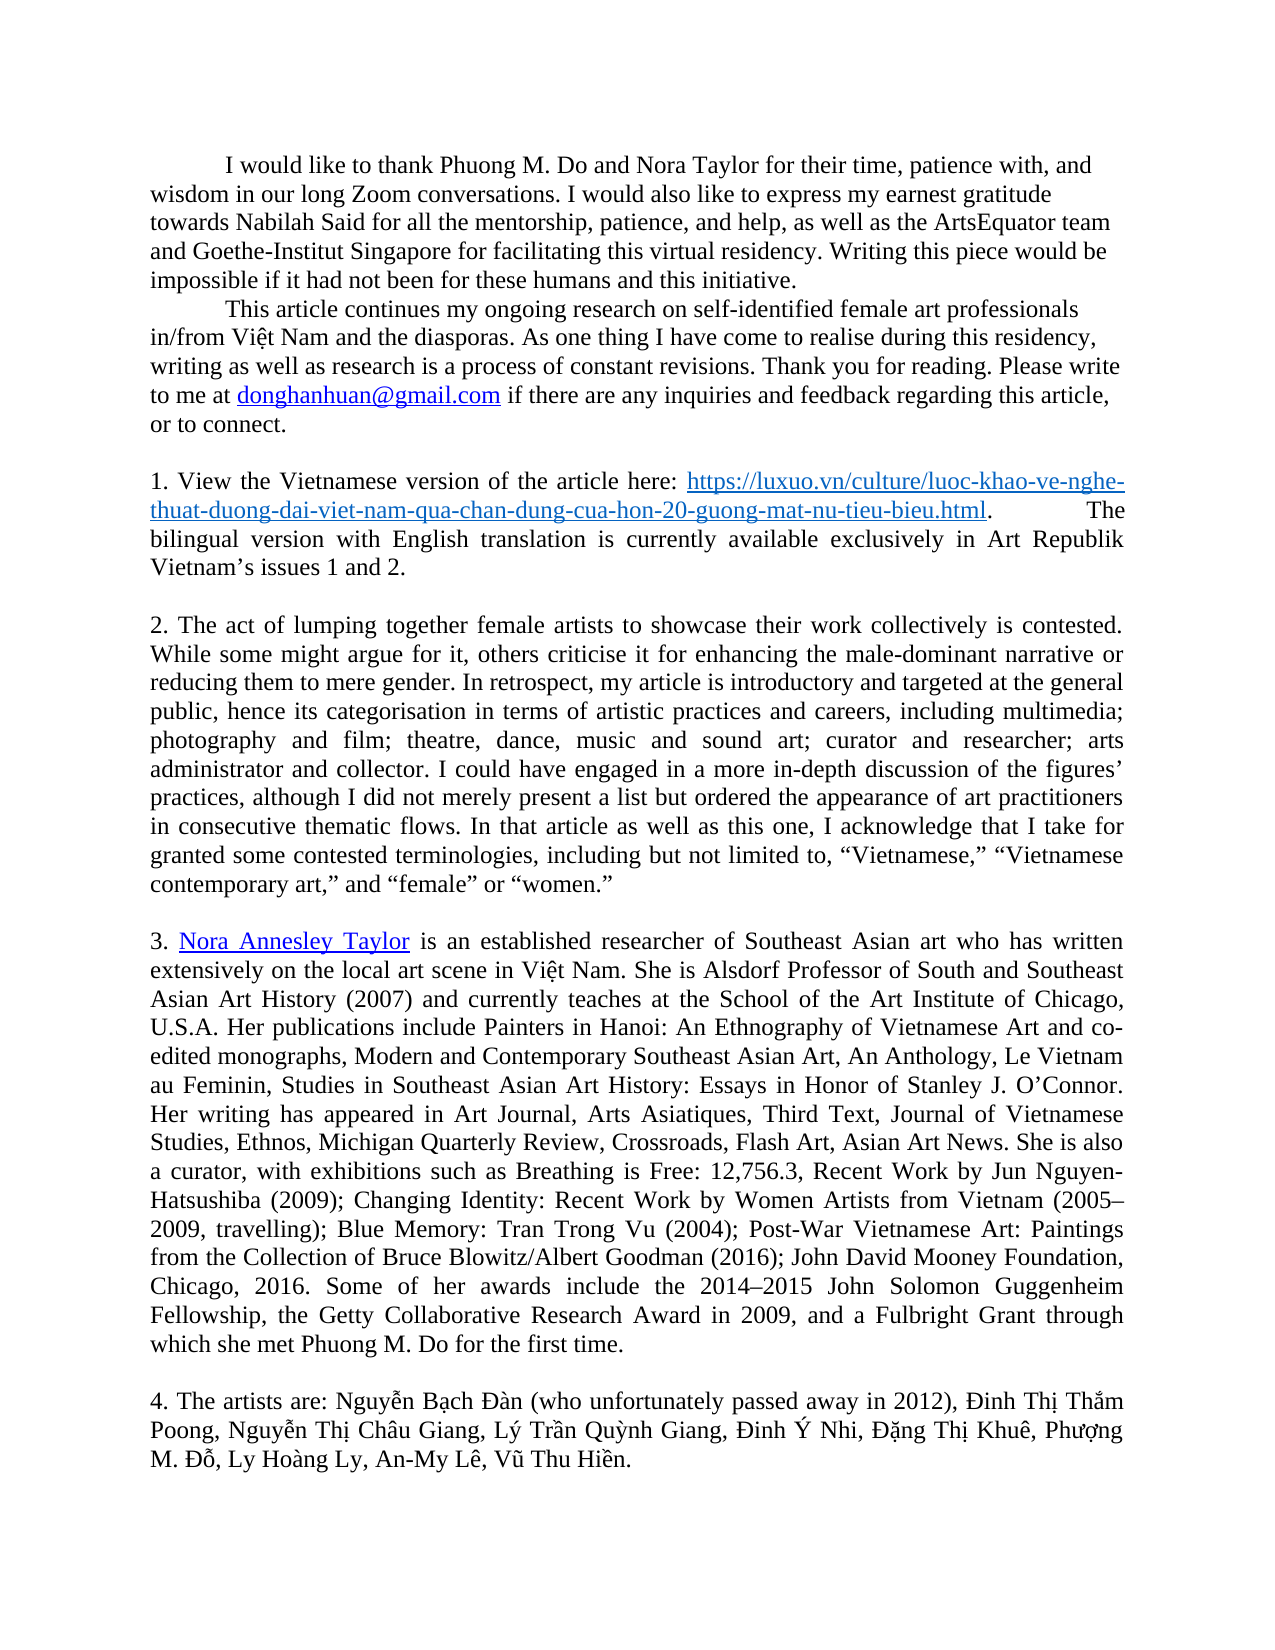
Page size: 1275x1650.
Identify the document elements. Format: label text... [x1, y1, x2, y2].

text 3. Nora Annesley Taylor is an established researcher of Southeast Asian art who has written extensively on the local art scene in Việt Nam. She is Alsdorf Professor of South and Southeast Asian Art History (2007) and currently teaches at the School of the Art Institute of Chicago, U.S.A. Her publications include Painters in Hanoi: An Ethnography of Vietnamese Art and co-edited monographs, Modern and Contemporary Southeast Asian Art, An Anthology, Le Vietnam au Feminin, Studies in Southeast Asian Art History: Essays in Honor of Stanley J. O’Connor. Her writing has appeared in Art Journal, Arts Asiatiques, Third Text, Journal of Vietnamese Studies, Ethnos, Michigan Quarterly Review, Crossroads, Flash Art, Asian Art News. She is also a curator, with exhibitions such as Breathing is Free: 12,756.3, Recent Work by Jun Nguyen-Hatsushiba (2009); Changing Identity: Recent Work by Women Artists from Vietnam (2005–2009, travelling); Blue Memory: Tran Trong Vu (2004); Post-War Vietnamese Art: Paintings from the Collection of Bruce Blowitz/Albert Goodman (2016); John David Mooney Foundation, Chicago, 2016. Some of her awards include the 2014–2015 John Solomon Guggenheim Fellowship, the Getty Collaborative Research Award in 2009, and a Fulbright Grant through which she met Phuong M. Do for the first time. [150, 926, 1125, 1357]
text 2. The act of lumping together female artists to showcase their work collectively is contested. While some might argue for it, others criticise it for enhancing the male-dominant narrative or reducing them to mere gender. In retrospect, my article is introductory and targeted at the general public, hence its categorisation in terms of artistic practices and careers, including multimedia; photography and film; theatre, dance, music and sound art; curator and researcher; arts administrator and collector. I could have engaged in a more in-depth discussion of the figures’ practices, although I did not merely present a list but ordered the appearance of art practitioners in consecutive thematic flows. In that article as well as this one, I acknowledge that I take for granted some contested terminologies, including but not limited to, “Vietnamese,” “Vietnamese contemporary art,” and “female” or “women.” [150, 610, 1125, 897]
text 1. View the Vietnamese version of the article here: https://luxuo.vn/culture/luoc-khao-ve-nghe-thuat-duong-dai-viet-nam-qua-chan-dung-cua-hon-20-guong-mat-nu-tieu-bieu.html. The bilingual version with English translation is currently available exclusively in Art Republik Vietnam’s issues 1 and 2. [150, 466, 1125, 581]
text This article continues my ongoing research on self-identified female art professionals in/from Việt Nam and the diasporas. As one thing I have come to realise during this residency, writing as well as research is a process of constant revisions. Thank you for reading. Please write to me at donghanhuan@gmail.com if there are any inquiries and feedback regarding this article, or to connect. [150, 294, 1125, 437]
text 4. The artists are: Nguyễn Bạch Đàn (who unfortunately passed away in 2012), Đinh Thị Thắm Poong, Nguyễn Thị Châu Giang, Lý Trần Quỳnh Giang, Đinh Ý Nhi, Đặng Thị Khuê, Phượng M. Đỗ, Ly Hoàng Ly, An-My Lê, Vũ Thu Hiền. [150, 1386, 1125, 1472]
text I would like to thank Phuong M. Do and Nora Taylor for their time, patience with, and wisdom in our long Zoom conversations. I would also like to express my earnest gratitude towards Nabilah Said for all the mentorship, patience, and help, as well as the ArtsEquator team and Goethe-Institut Singapore for facilitating this virtual residency. Writing this piece would be impossible if it had not been for these humans and this initiative. [150, 150, 1125, 294]
